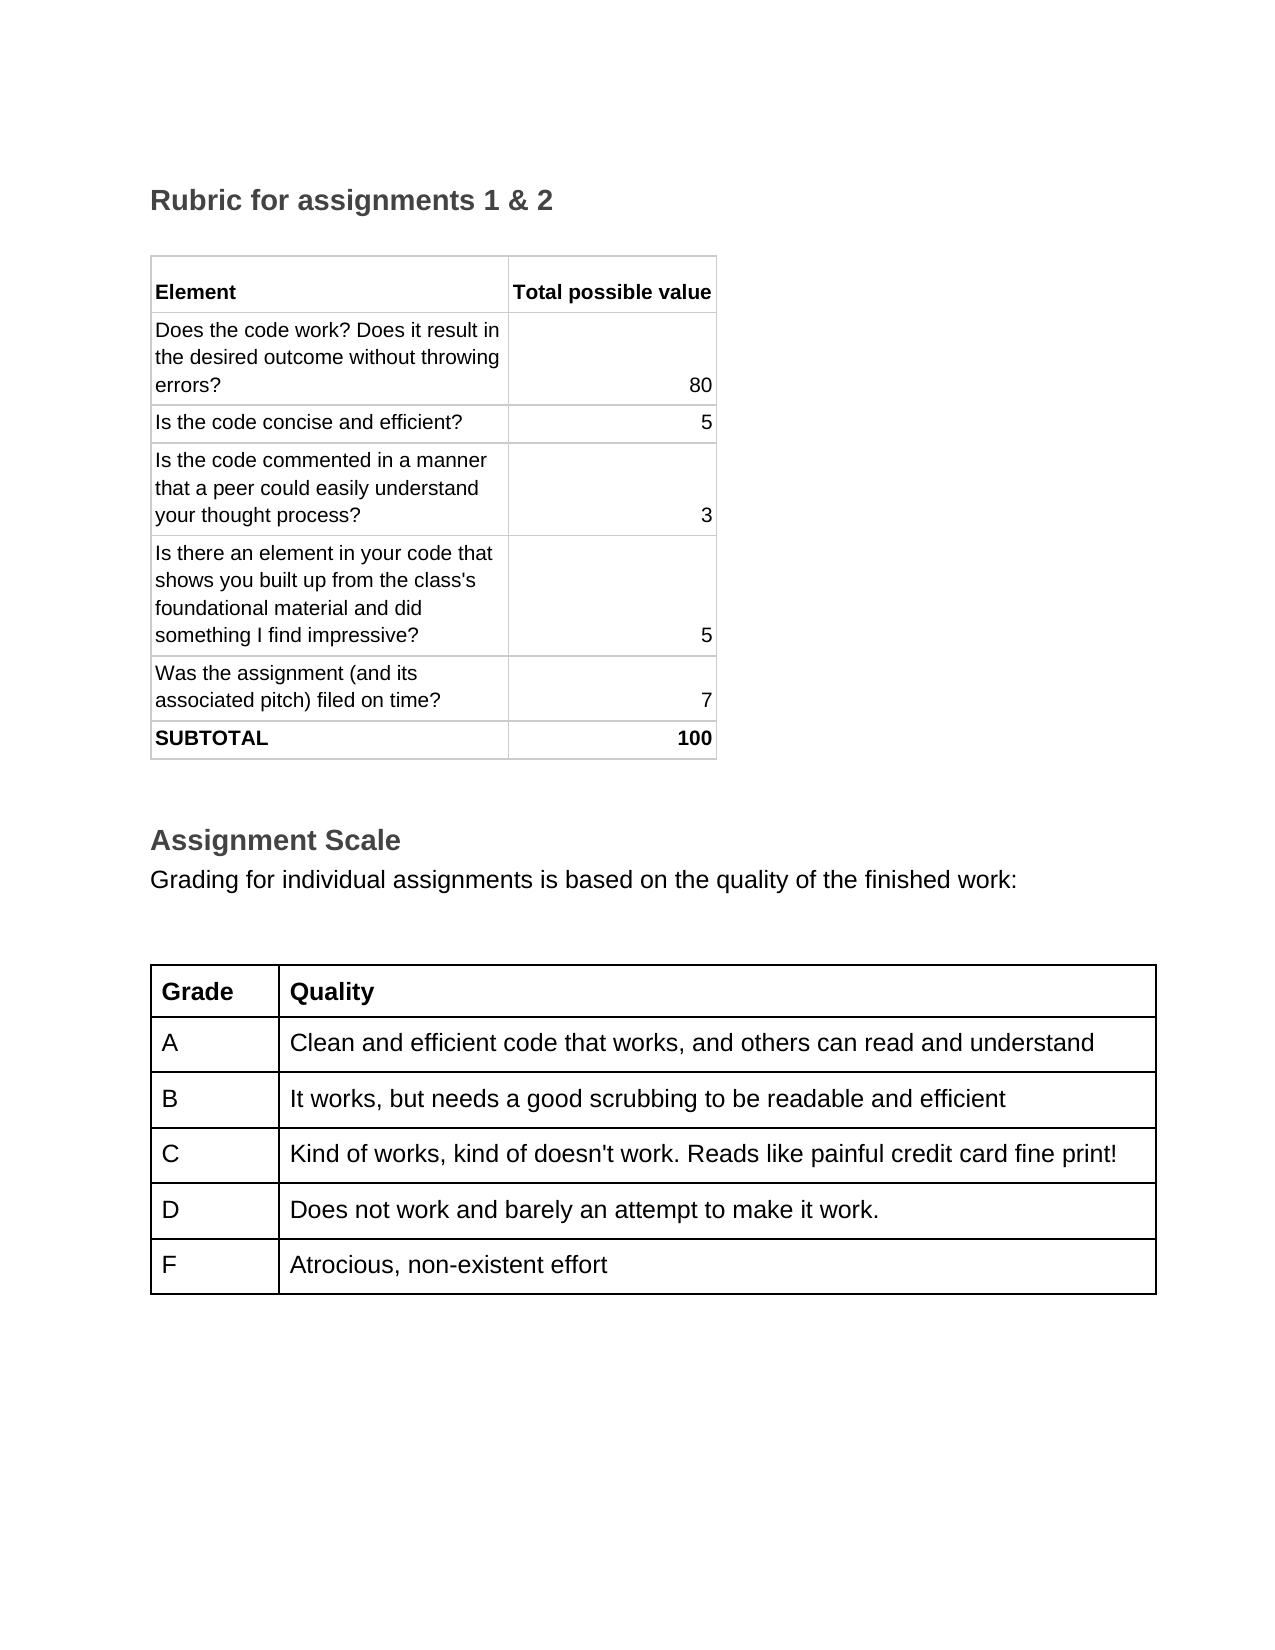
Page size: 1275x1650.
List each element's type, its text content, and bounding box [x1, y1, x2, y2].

table_cell A [152, 1018, 278, 1071]
table_cell 3 [509, 444, 716, 535]
table_cell 5 [509, 406, 716, 442]
table_cell 5 [509, 536, 716, 655]
table_header Grade [152, 966, 278, 1016]
table_header Total possible value [509, 257, 716, 312]
table_cell Was the assignment (and its associated pitch) filed on time? [152, 657, 508, 720]
table_cell 100 [509, 722, 716, 758]
table_cell F [152, 1240, 278, 1293]
table_cell 7 [509, 657, 716, 720]
subtitle Assignment Scale [150, 823, 1125, 857]
table_cell Clean and efficient code that works, and others can read and understand [280, 1018, 1155, 1071]
subtitle Rubric for assignments 1 & 2 [150, 183, 1125, 217]
text Grading for individual assignments is based on the quality of the finished work: [150, 865, 1125, 894]
table_cell 80 [509, 313, 716, 404]
table_cell Atrocious, non-existent effort [280, 1240, 1155, 1293]
table_cell Is there an element in your code that shows you built up from the class's foundational material and did something I find impressive? [152, 536, 508, 655]
table_header Quality [280, 966, 1155, 1016]
table_cell B [152, 1073, 278, 1127]
table_cell SUBTOTAL [152, 722, 508, 758]
table_cell Does the code work? Does it result in the desired outcome without throwing errors? [152, 313, 508, 404]
table_cell Does not work and barely an attempt to make it work. [280, 1184, 1155, 1238]
table_cell C [152, 1129, 278, 1182]
table_cell It works, but needs a good scrubbing to be readable and efficient [280, 1073, 1155, 1127]
table_header Element [152, 257, 508, 312]
table_cell Is the code concise and efficient? [152, 406, 508, 442]
table_cell D [152, 1184, 278, 1238]
table_cell Kind of works, kind of doesn't work. Reads like painful credit card fine print! [280, 1129, 1155, 1182]
table_cell Is the code commented in a manner that a peer could easily understand your thought process? [152, 444, 508, 535]
